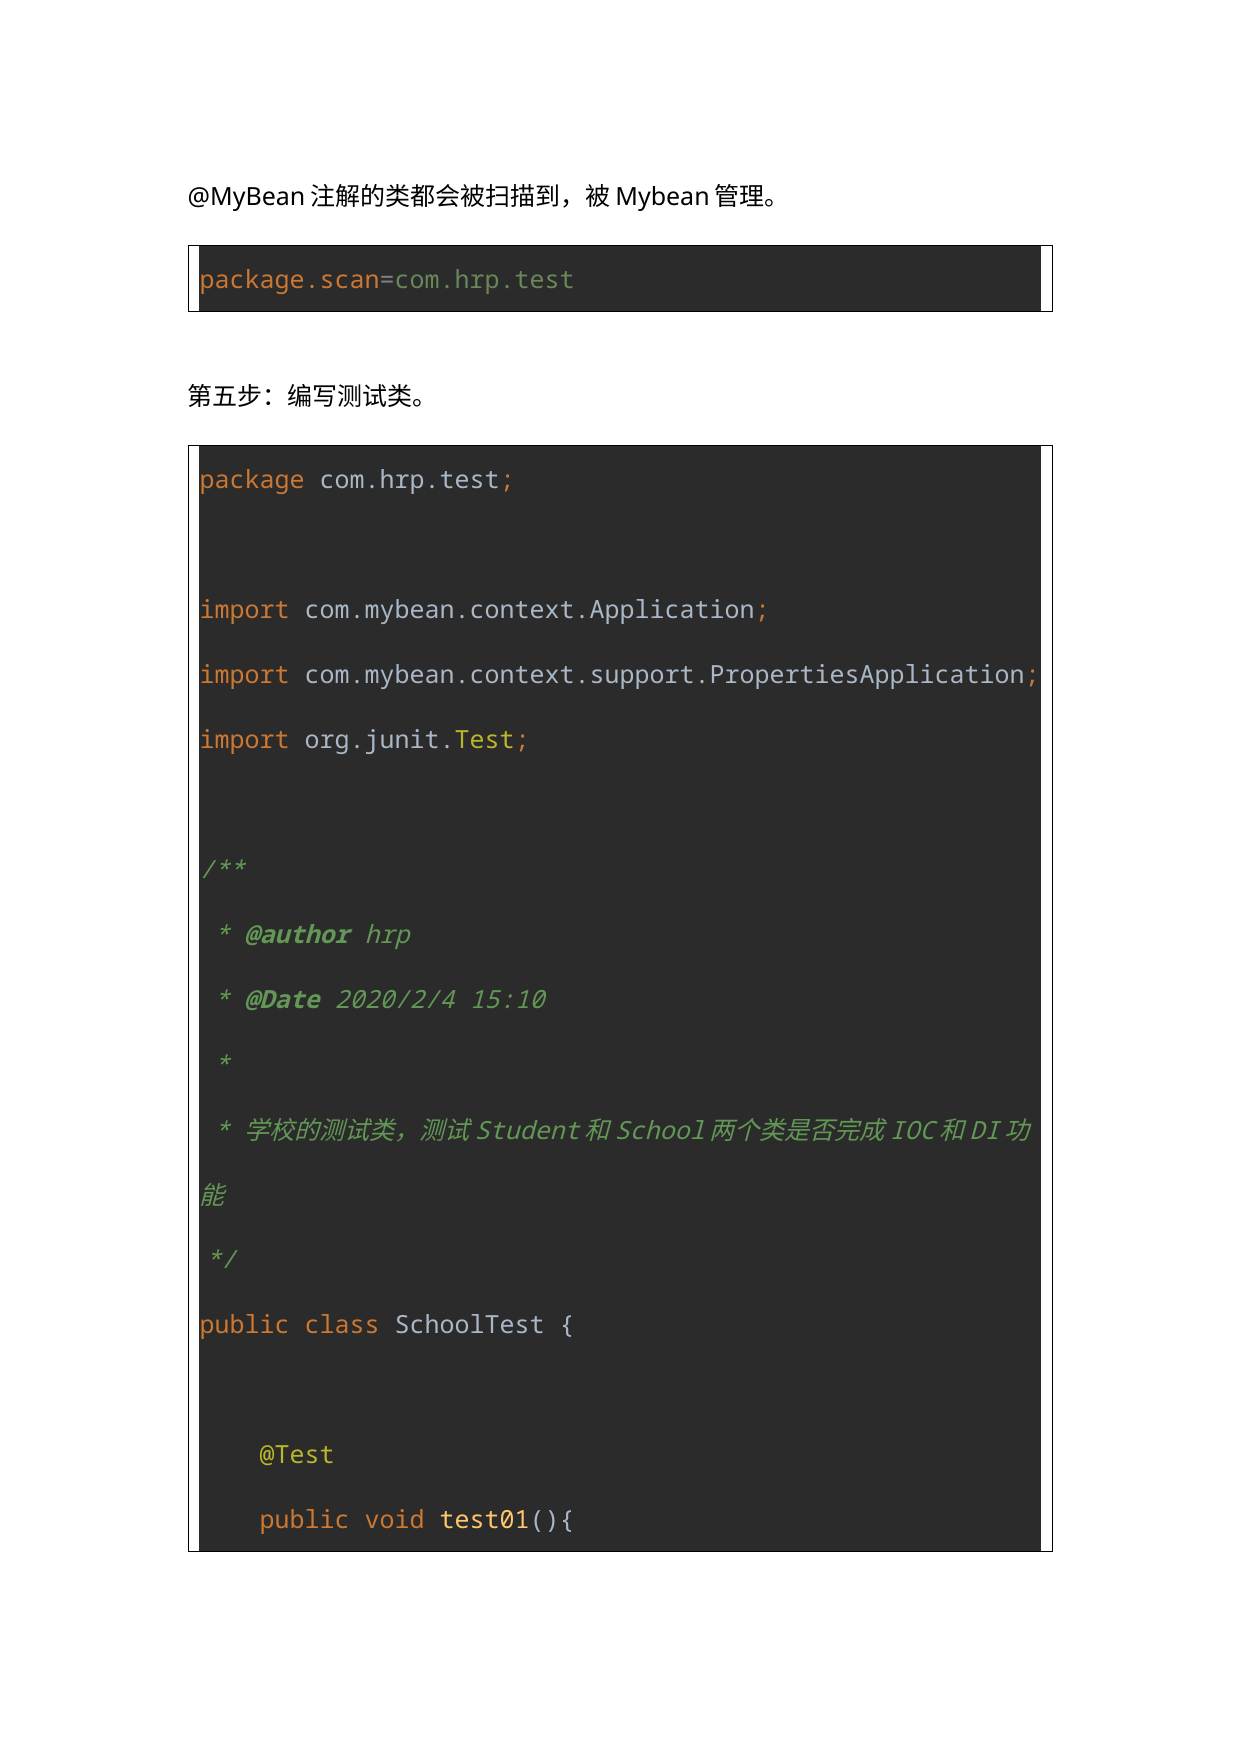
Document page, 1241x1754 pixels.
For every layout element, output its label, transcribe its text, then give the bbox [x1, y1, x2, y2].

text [187, 162, 1053, 227]
text 第五步：编写测试类。 [187, 362, 1053, 427]
